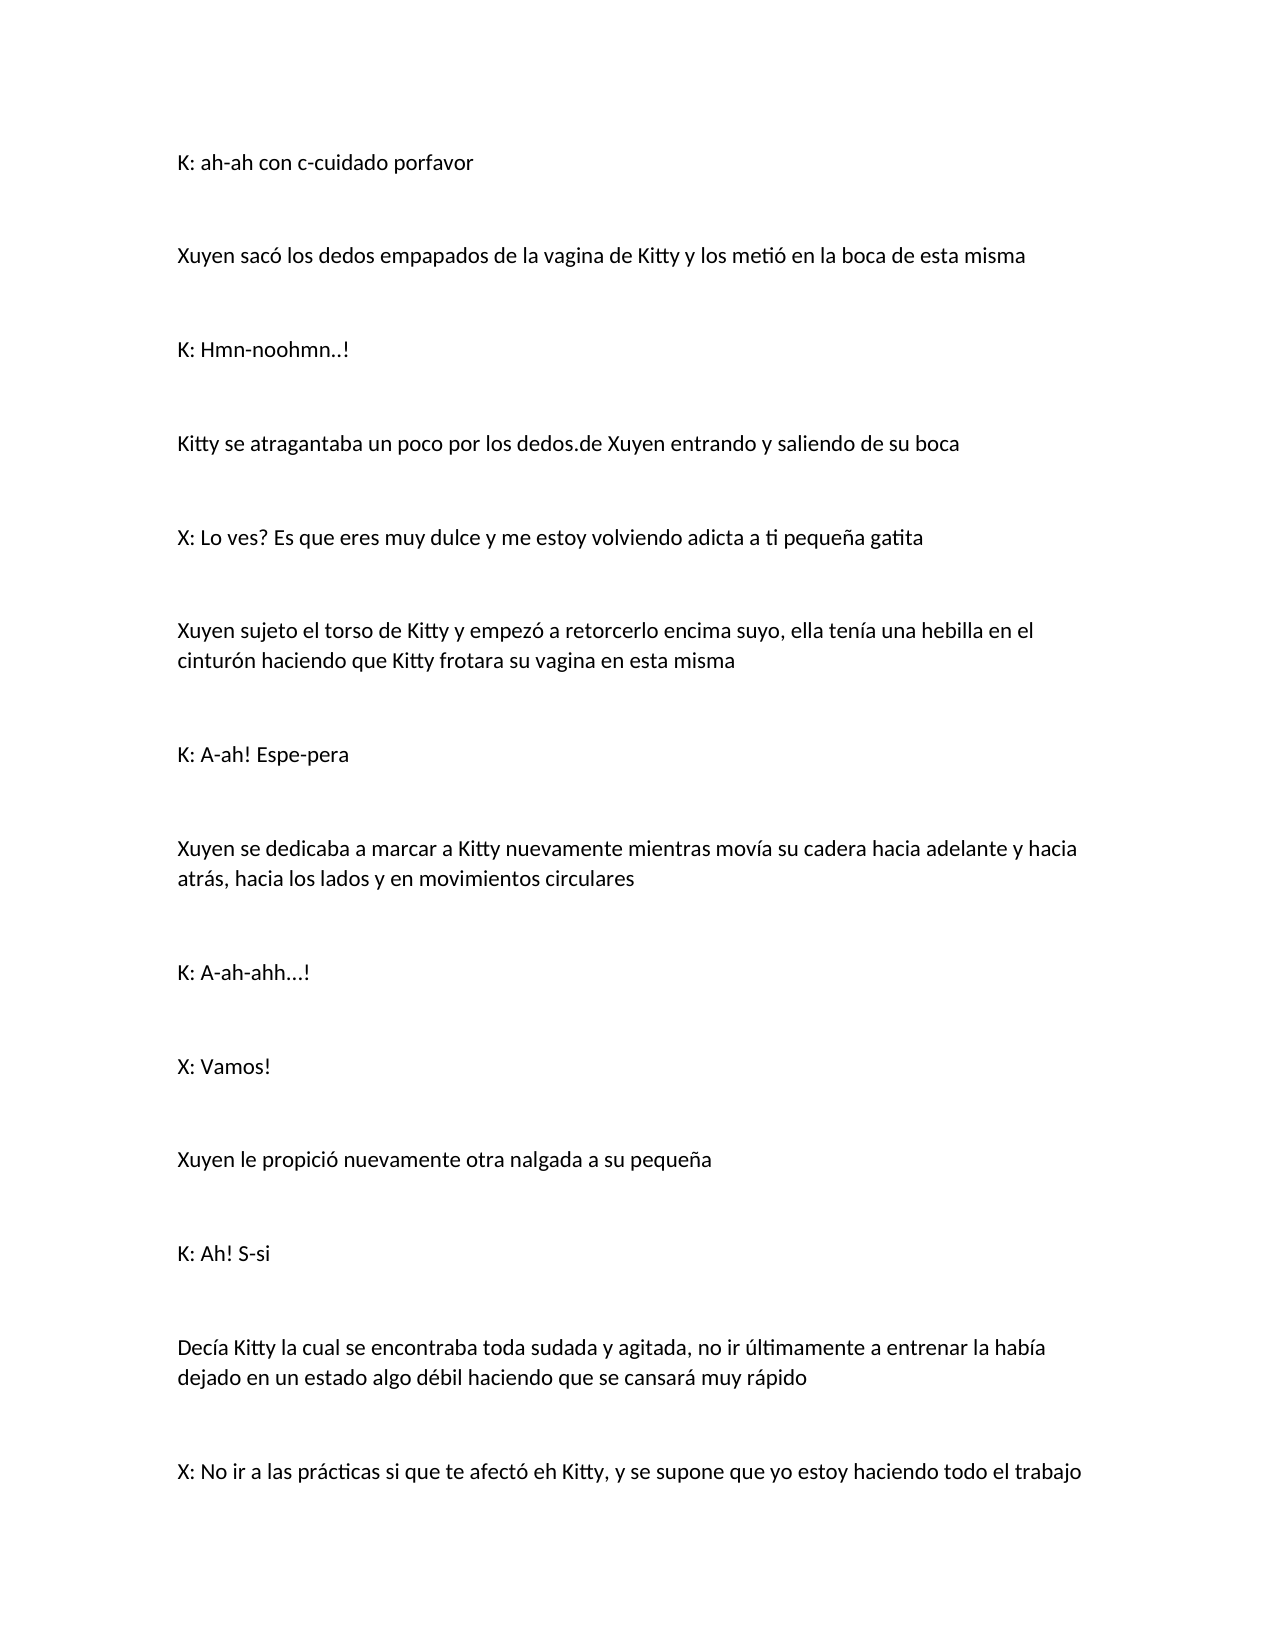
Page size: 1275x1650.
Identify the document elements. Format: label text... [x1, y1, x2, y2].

text Kitty se atragantaba un poco por los dedos.de Xuyen entrando y saliendo de su boca [177, 429, 1098, 457]
text K: ah-ah con c-cuidado porfavor [177, 148, 1098, 176]
text Xuyen sujeto el torso de Kitty y empezó a retorcerlo encima suyo, ella tenía una hebilla en el cinturón haciendo que Kitty frotara su vagina en esta misma [177, 616, 1098, 674]
text K: A-ah! Espe-pera [177, 740, 1098, 768]
text Xuyen se dedicaba a marcar a Kitty nuevamente mientras movía su cadera hacia adelante y hacia atrás, hacia los lados y en movimientos circulares [177, 834, 1098, 892]
text K: Ah! S-si [177, 1239, 1098, 1267]
text K: A-ah-ahh...! [177, 958, 1098, 986]
text Xuyen le propició nuevamente otra nalgada a su pequeña [177, 1146, 1098, 1173]
text X: No ir a las prácticas si que te afectó eh Kitty, y se supone que yo estoy haciendo todo el trabajo [177, 1457, 1098, 1485]
text X: Lo ves? Es que eres muy dulce y me estoy volviendo adicta a ti pequeña gatita [177, 523, 1098, 551]
text Xuyen sacó los dedos empapados de la vagina de Kitty y los metió en la boca de esta misma [177, 241, 1098, 269]
text K: Hmn-noohmn..! [177, 335, 1098, 363]
text X: Vamos! [177, 1052, 1098, 1080]
text Decía Kitty la cual se encontraba toda sudada y agitada, no ir últimamente a entrenar la había dejado en un estado algo débil haciendo que se cansará muy rápido [177, 1333, 1098, 1391]
